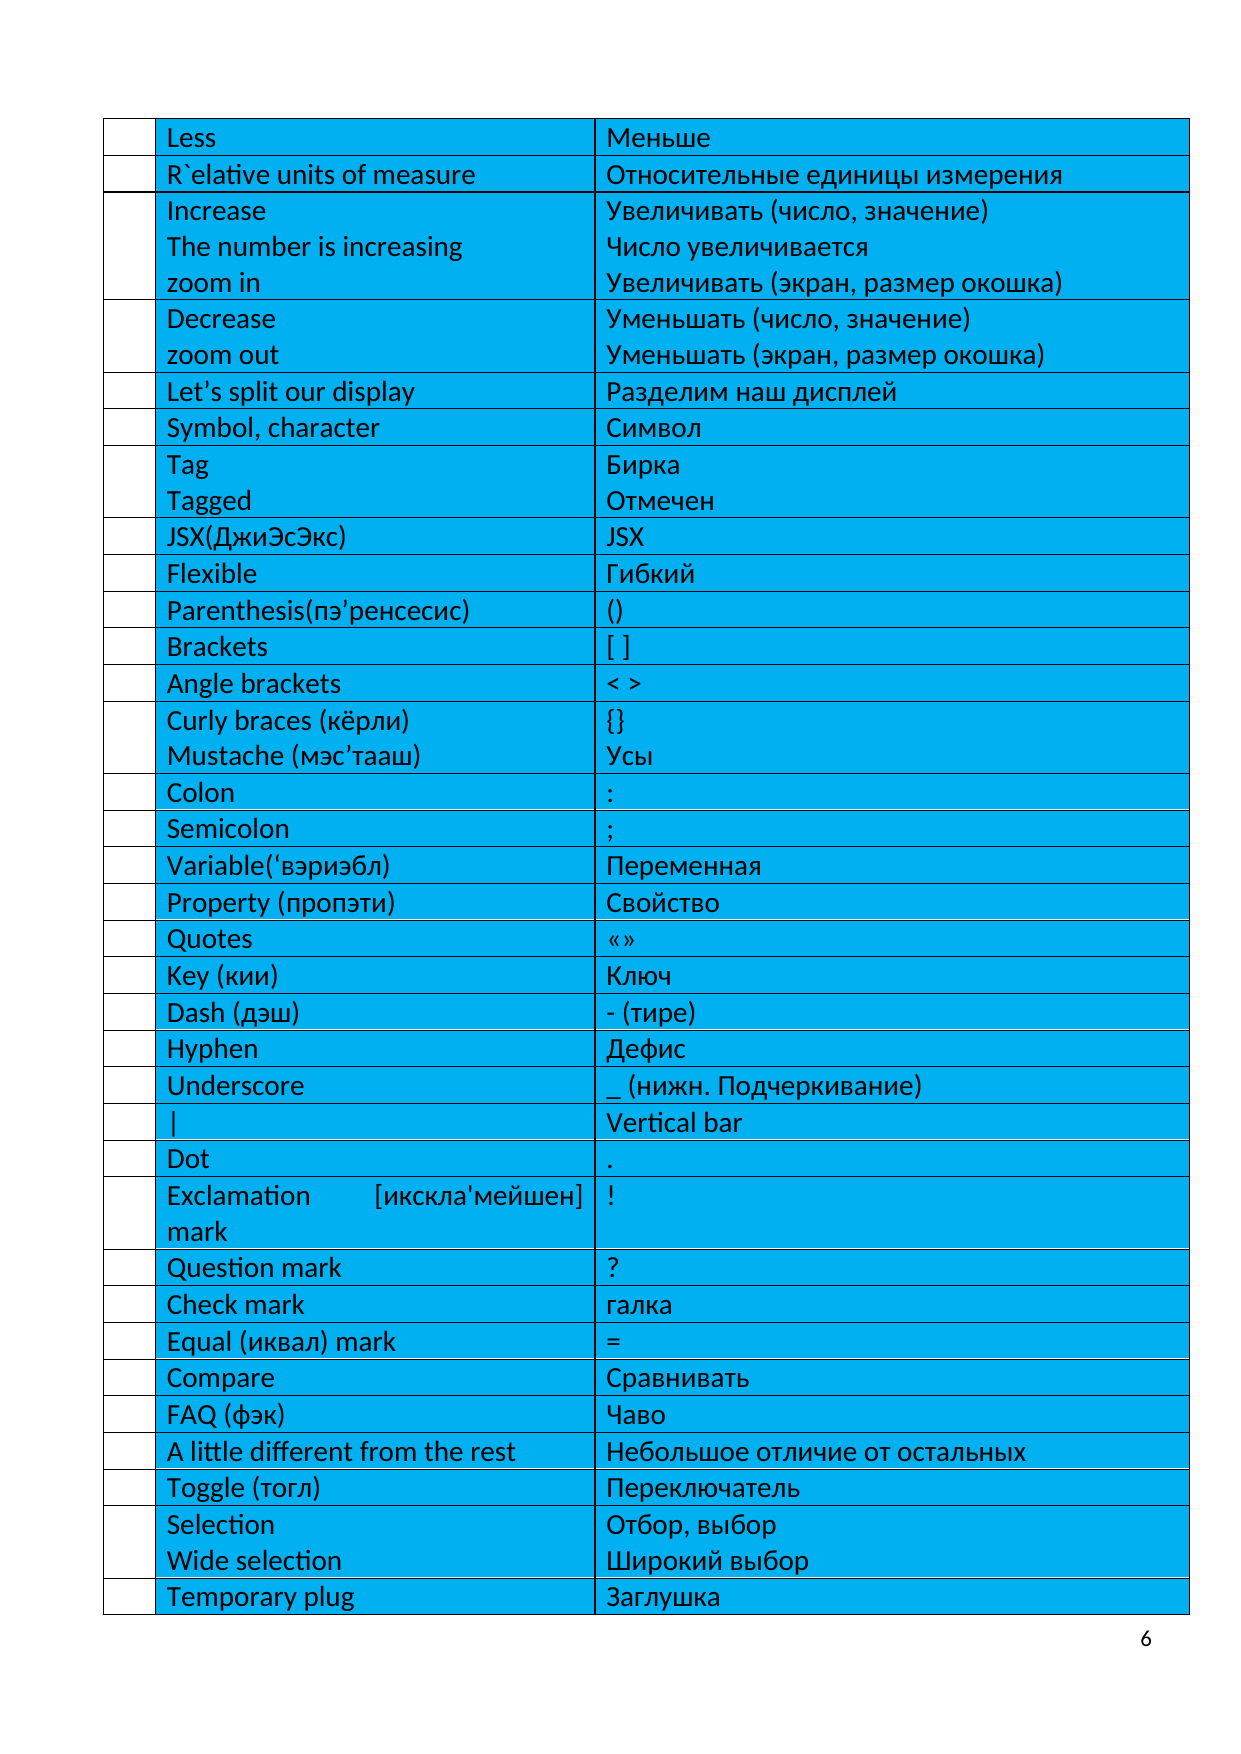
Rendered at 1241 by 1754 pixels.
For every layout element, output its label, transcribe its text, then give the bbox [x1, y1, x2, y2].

table_cell [104, 1250, 155, 1285]
table_cell Hyphen [156, 1031, 594, 1066]
table_cell [104, 994, 155, 1029]
table_cell Flexible [156, 555, 594, 591]
table_cell ? [596, 1250, 1189, 1285]
table_cell [104, 811, 155, 846]
table_cell Underscore [156, 1067, 594, 1103]
table_cell [ ] [596, 628, 1189, 664]
table_cell Отбор, выбор Широкий выбор [596, 1506, 1189, 1577]
table_cell Разделим наш дисплей [596, 373, 1189, 408]
table_cell Уменьшать (число, значение) Уменьшать (экран, размер окошка) [596, 300, 1189, 372]
table_cell Equal (иквал) mark [156, 1323, 594, 1358]
table_cell [104, 774, 155, 809]
table_cell [104, 373, 155, 408]
table_cell Key (кии) [156, 957, 594, 993]
table_cell [104, 156, 155, 191]
table_cell = [596, 1323, 1189, 1358]
table_cell Curly braces (кёрли) Mustache (мэс’тааш) [156, 702, 594, 773]
table_cell . [596, 1141, 1189, 1176]
table_cell Сравнивать [596, 1360, 1189, 1395]
table_cell [104, 409, 155, 445]
table_cell Tag Tagged [156, 446, 594, 517]
table_cell [104, 193, 155, 299]
table_cell [104, 1506, 155, 1577]
table_cell R`elative units of measure [156, 156, 594, 191]
table_cell Selection Wide selection [156, 1506, 594, 1577]
table_cell Question mark [156, 1250, 594, 1285]
table_cell [104, 628, 155, 664]
table_cell Toggle (тогл) [156, 1470, 594, 1505]
table_cell | [156, 1104, 594, 1139]
table_cell [104, 1323, 155, 1358]
table_cell [104, 592, 155, 627]
table_cell Переменная [596, 847, 1189, 883]
table_cell Variable(‘вэриэбл) [156, 847, 594, 883]
table_cell Dash (дэш) [156, 994, 594, 1029]
table_cell Decrease zoom out [156, 300, 594, 372]
table_cell Vertical bar [596, 1104, 1189, 1139]
table_cell Parenthesis(пэ’ренсесис) [156, 592, 594, 627]
table_cell Увеличивать (число, значение) Число увеличивается Увеличивать (экран, размер окошка) [596, 193, 1189, 299]
table_cell Dot [156, 1141, 594, 1176]
table_cell Сolon [156, 774, 594, 809]
table_cell Exclamation [икскла'мейшен] mark [156, 1177, 594, 1248]
table_cell [104, 1031, 155, 1066]
table_cell Символ [596, 409, 1189, 445]
table_cell [104, 1360, 155, 1395]
table_cell [104, 1470, 155, 1505]
table_cell () [596, 592, 1189, 627]
table_cell [104, 1286, 155, 1322]
table_cell Гибкий [596, 555, 1189, 591]
table_cell Check mark [156, 1286, 594, 1322]
table_cell Ключ [596, 957, 1189, 993]
table_cell галка [596, 1286, 1189, 1322]
table_cell [104, 665, 155, 701]
table_cell Angle brackets [156, 665, 594, 701]
table_cell [104, 518, 155, 554]
table_cell [104, 884, 155, 919]
table_cell Дефис [596, 1031, 1189, 1066]
table_cell Symbol, character [156, 409, 594, 445]
table_cell [104, 555, 155, 591]
table_cell Semicolon [156, 811, 594, 846]
table_cell {} Усы [596, 702, 1189, 773]
table_cell Переключатель [596, 1470, 1189, 1505]
table_cell Небольшое отличие от остальных [596, 1433, 1189, 1468]
table_cell Property (пропэти) [156, 884, 594, 919]
table_cell : [596, 774, 1189, 809]
table_cell - (тире) [596, 994, 1189, 1029]
table_cell Compare [156, 1360, 594, 1395]
table_cell Quotes [156, 921, 594, 956]
table_cell [104, 702, 155, 773]
table_cell [104, 1396, 155, 1432]
table_cell Let’s split our display [156, 373, 594, 408]
table_cell [104, 119, 155, 155]
table_cell ; [596, 811, 1189, 846]
table_cell Brackets [156, 628, 594, 664]
table_cell [104, 446, 155, 517]
table_cell [104, 300, 155, 372]
table_cell More Less [156, 119, 594, 155]
table_cell [104, 847, 155, 883]
table_cell [104, 1177, 155, 1248]
table_cell Чаво [596, 1396, 1189, 1432]
table_cell _ (нижн. Подчеркивание) [596, 1067, 1189, 1103]
table_cell Заглушка [596, 1579, 1189, 1614]
table_cell [104, 1104, 155, 1139]
table_cell [104, 957, 155, 993]
table_cell Бирка Отмечен [596, 446, 1189, 517]
table_cell Относительные единицы измерения [596, 156, 1189, 191]
table_cell < > [596, 665, 1189, 701]
table_cell Больше Меньше [596, 119, 1189, 155]
table_cell [104, 1067, 155, 1103]
table_cell JSX [596, 518, 1189, 554]
table_cell ! [596, 1177, 1189, 1248]
table_cell FAQ (фэк) [156, 1396, 594, 1432]
table_cell [104, 921, 155, 956]
table_cell «» [596, 921, 1189, 956]
table_cell [104, 1141, 155, 1176]
table_cell A little different from the rest [156, 1433, 594, 1468]
table_cell Increase The number is increasing zoom in [156, 193, 594, 299]
table_cell JSX(ДжиЭсЭкс) [156, 518, 594, 554]
table_cell Temporary plug [156, 1579, 594, 1614]
table_cell [104, 1579, 155, 1614]
table_cell [104, 1433, 155, 1468]
table_cell Свойство [596, 884, 1189, 919]
